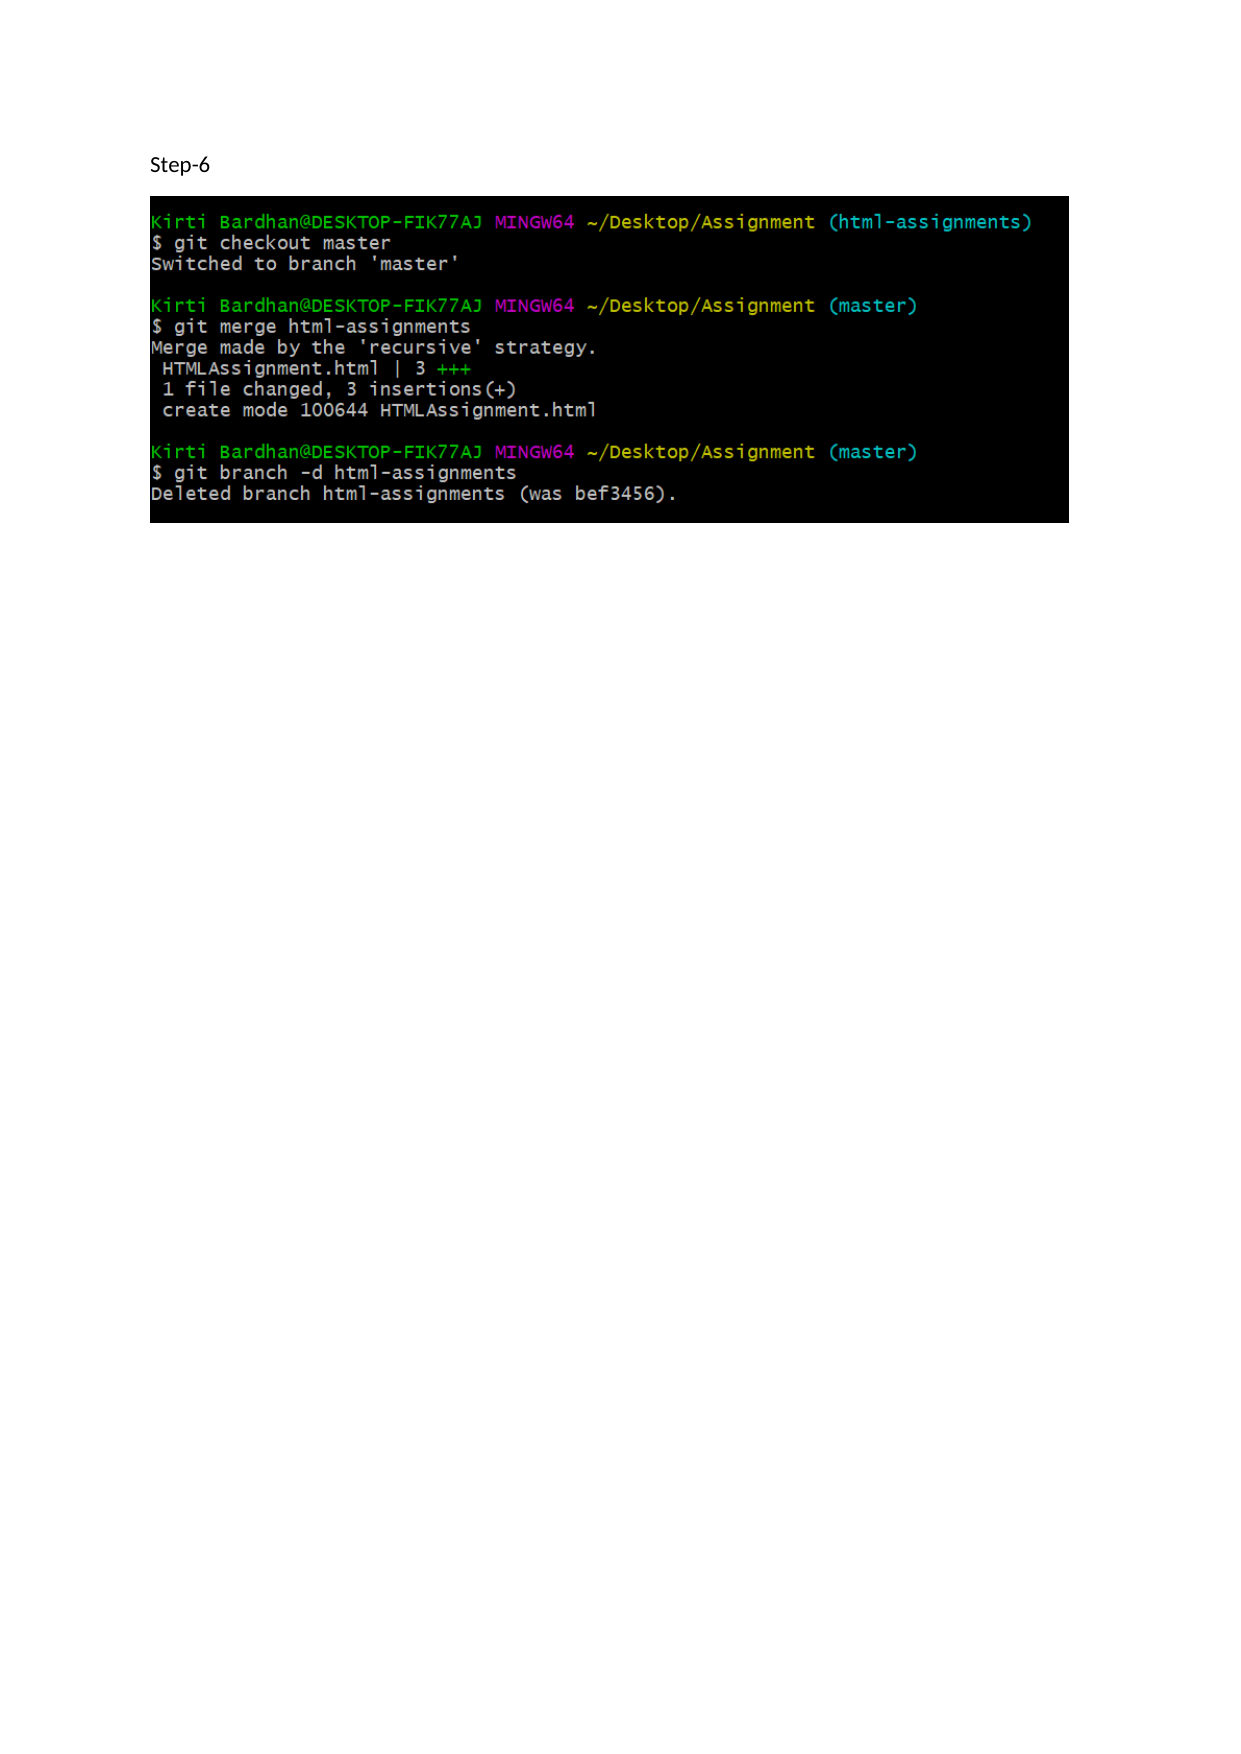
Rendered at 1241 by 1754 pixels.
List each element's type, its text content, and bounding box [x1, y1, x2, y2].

picture [150, 196, 1069, 523]
text Step-6 [150, 150, 1090, 178]
